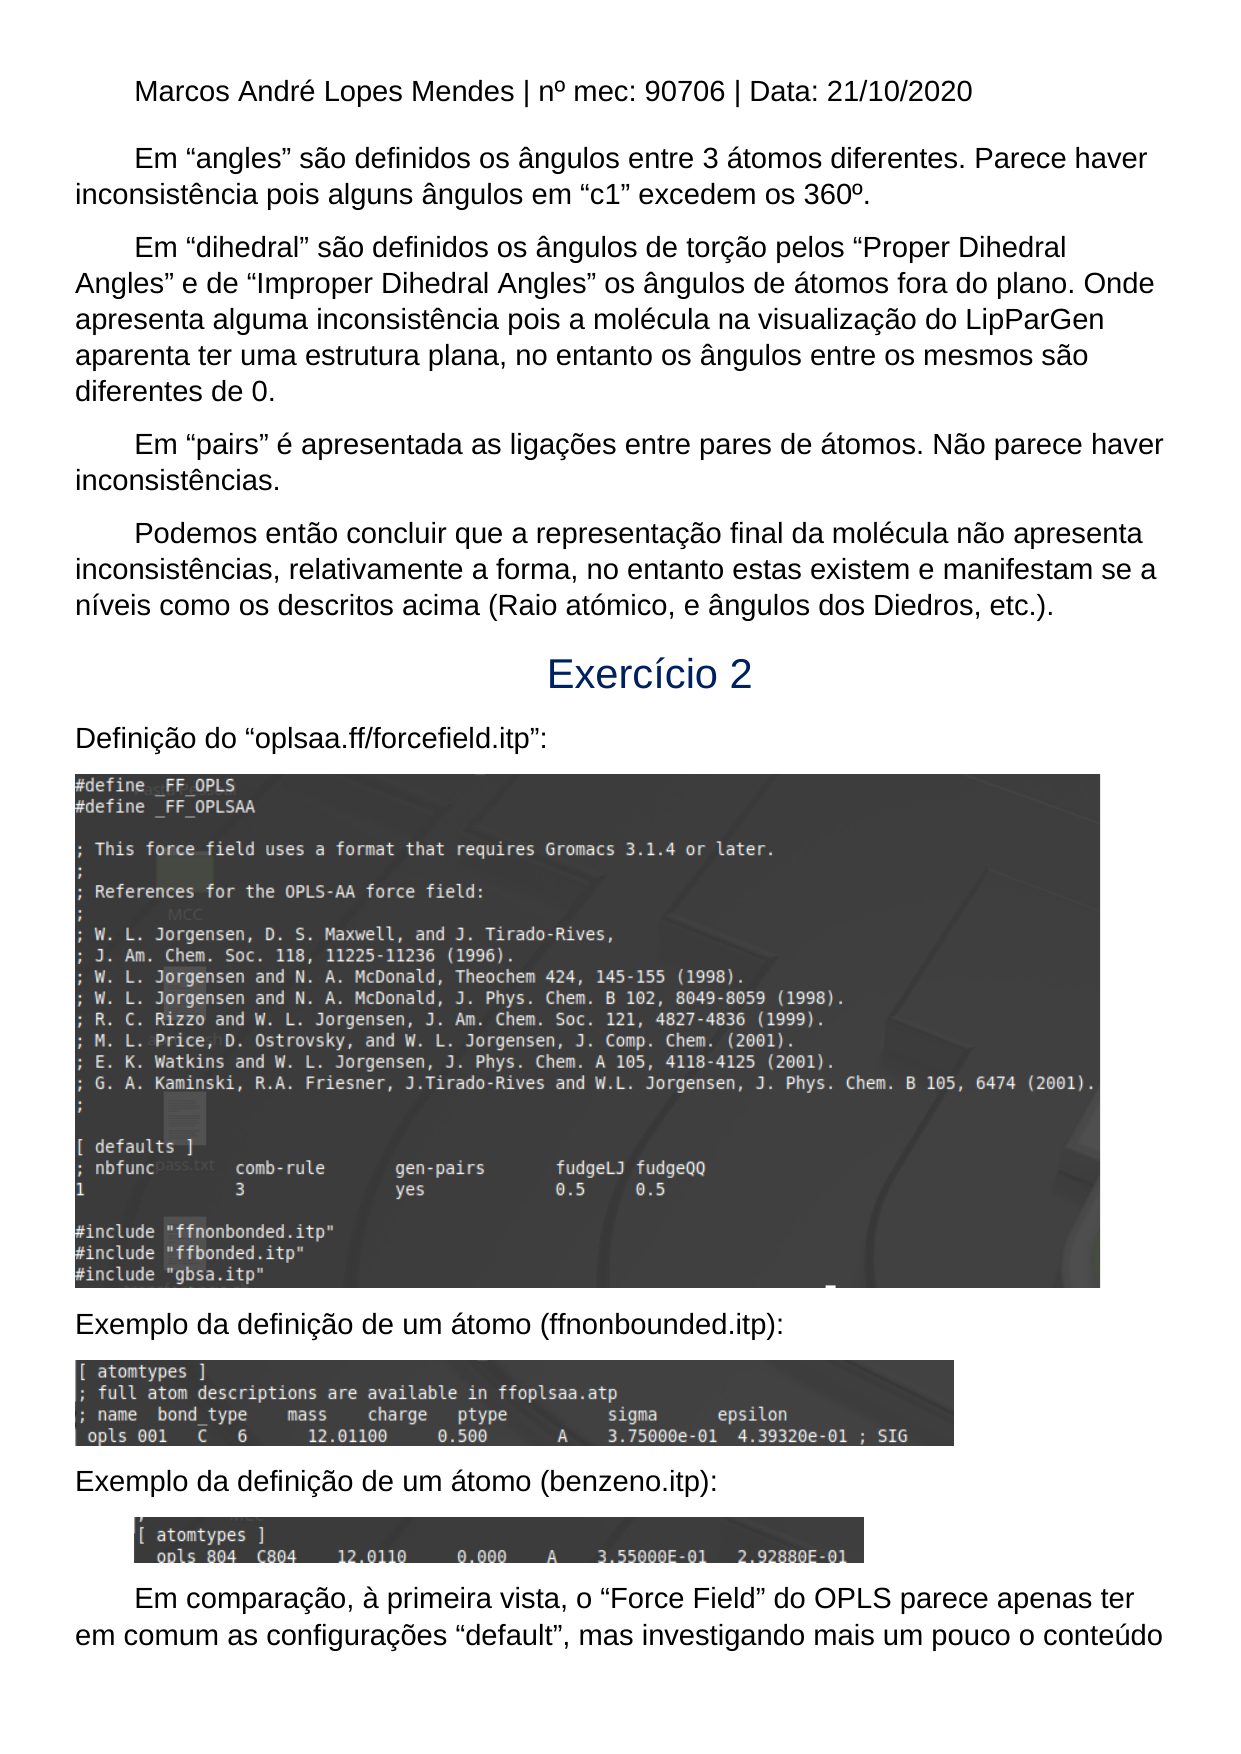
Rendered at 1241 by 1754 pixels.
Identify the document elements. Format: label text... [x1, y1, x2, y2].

text Podemos então concluir que a representação final da molécula não apresenta inconsistências, relativamente a forma, no entanto estas existem e manifestam se a níveis como os descritos acima (Raio atómico, e ângulos dos Diedros, etc.). [75, 516, 1165, 622]
text Exemplo da definição de um átomo (ffnonbounded.itp): [75, 1307, 1165, 1341]
picture [75, 1360, 954, 1446]
text Em “pairs” é apresentada as ligações entre pares de átomos. Não parece haver inconsistências. [75, 427, 1165, 497]
picture [75, 774, 1100, 1288]
text Definição do “oplsaa.ff/forcefield.itp”: [75, 721, 1165, 755]
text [75, 1581, 1165, 1651]
text Em “angles” são definidos os ângulos entre 3 átomos diferentes. Parece haver inconsistência pois alguns ângulos em “c1” excedem os 360º. [75, 141, 1165, 211]
text Exemplo da definição de um átomo (benzeno.itp): [75, 1464, 1165, 1498]
picture [134, 1517, 864, 1563]
text Em “dihedral” são definidos os ângulos de torção pelos “Proper Dihedral Angles” e de “Improper Dihedral Angles” os ângulos de átomos fora do plano. Onde apresenta alguma inconsistência pois a molécula na visualização do LipParGen aparenta ter uma estrutura plana, no entanto os ângulos entre os mesmos são diferentes de 0. [75, 230, 1165, 408]
subtitle Exercício 2 [75, 649, 1165, 697]
